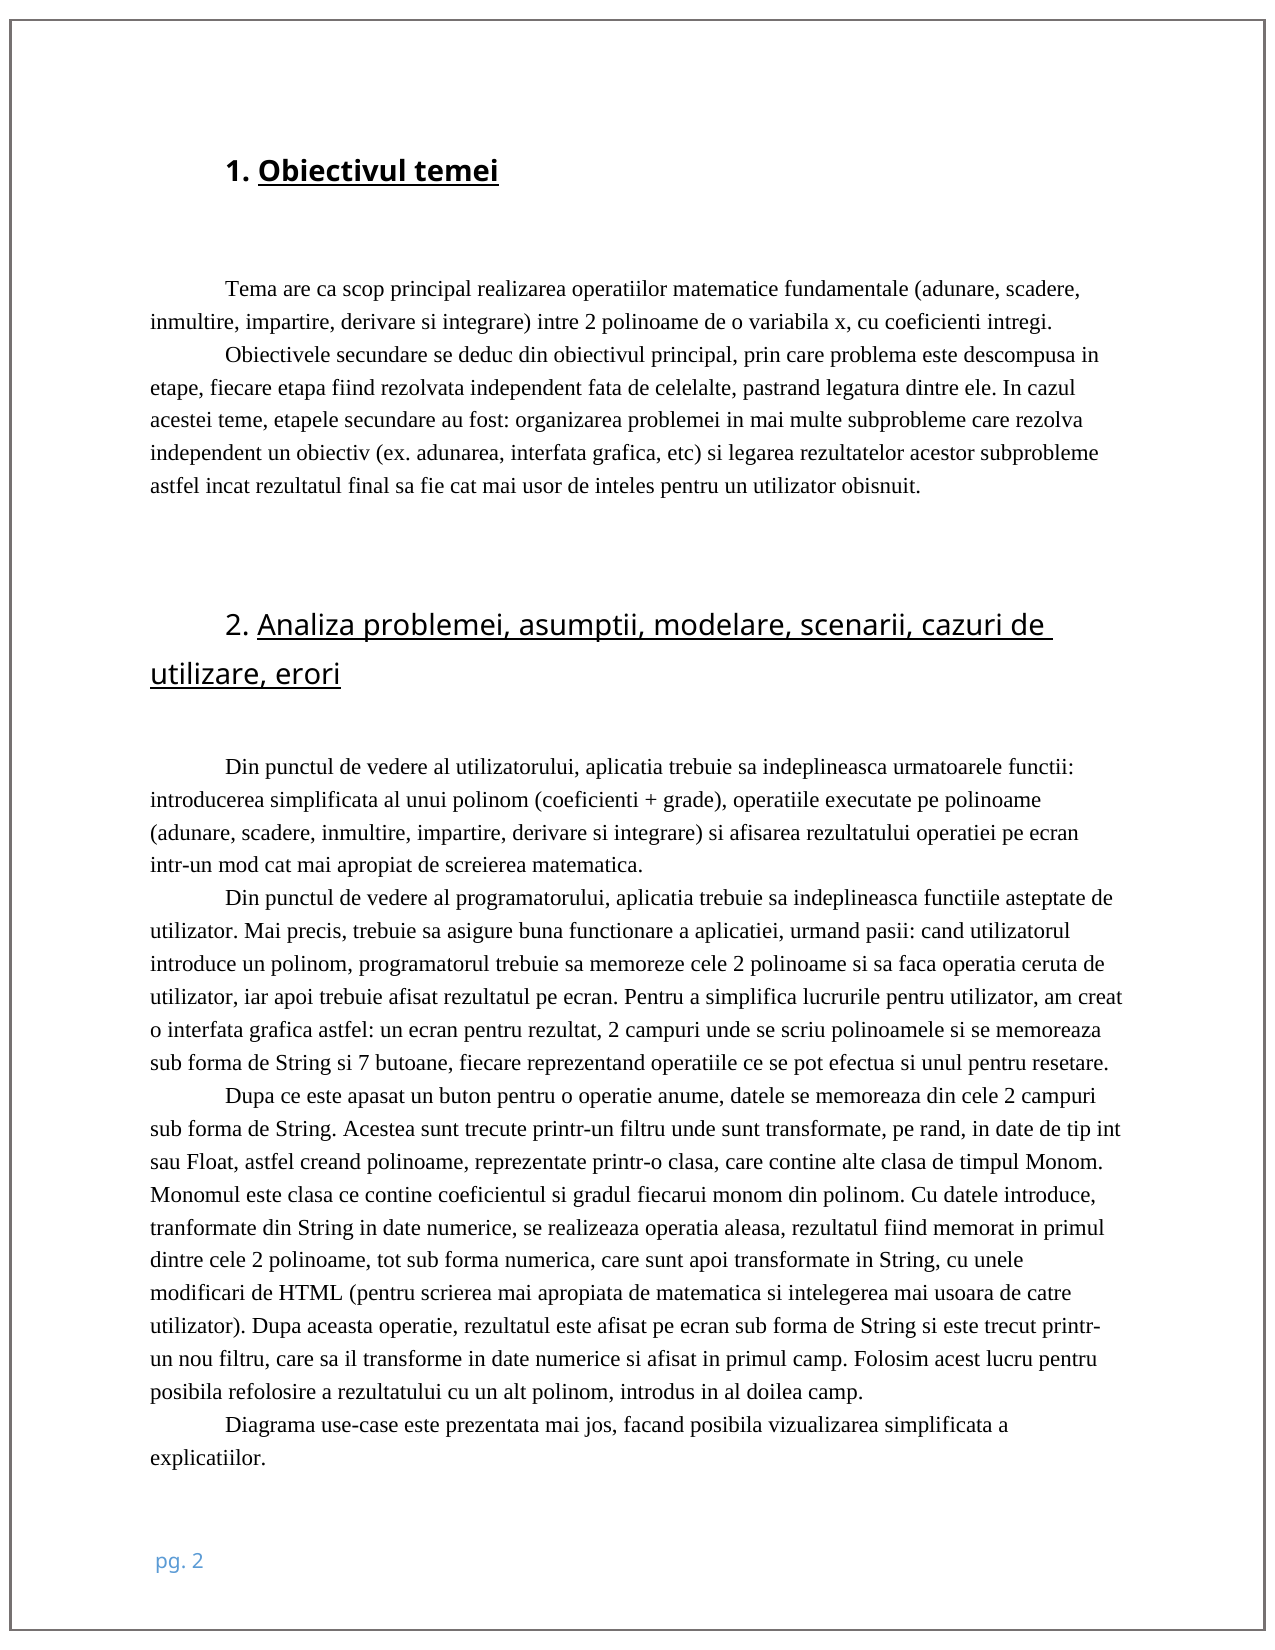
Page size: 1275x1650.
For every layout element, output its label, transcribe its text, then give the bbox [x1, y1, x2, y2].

text Dupa ce este apasat un buton pentru o operatie anume, datele se memoreaza din cele 2 campuri sub forma de String. Acestea sunt trecute printr-un filtru unde sunt transformate, pe rand, in date de tip int sau Float, astfel creand polinoame, reprezentate printr-o clasa, care contine alte clasa de timpul Monom. Monomul este clasa ce contine coeficientul si gradul fiecarui monom din polinom. Cu datele introduce, tranformate din String in date numerice, se realizeaza operatia aleasa, rezultatul fiind memorat in primul dintre cele 2 polinoame, tot sub forma numerica, care sunt apoi transformate in String, cu unele modificari de HTML (pentru scrierea mai apropiata de matematica si intelegerea mai usoara de catre utilizator). Dupa aceasta operatie, rezultatul este afisat pe ecran sub forma de String si este trecut printr-un nou filtru, care sa il transforme in date numerice si afisat in primul camp. Folosim acest lucru pentru posibila refolosire a rezultatului cu un alt polinom, introdus in al doilea camp. [150, 1082, 1125, 1404]
text Din punctul de vedere al programatorului, aplicatia trebuie sa indeplineasca functiile asteptate de utilizator. Mai precis, trebuie sa asigure buna functionare a aplicatiei, urmand pasii: cand utilizatorul introduce un polinom, programatorul trebuie sa memoreze cele 2 polinoame si sa faca operatia ceruta de utilizator, iar apoi trebuie afisat rezultatul pe ecran. Pentru a simplifica lucrurile pentru utilizator, am creat o interfata grafica astfel: un ecran pentru rezultat, 2 campuri unde se scriu polinoamele si se memoreaza sub forma de String si 7 butoane, fiecare reprezentand operatiile ce se pot efectua si unul pentru resetare. [150, 884, 1125, 1075]
text 1. Obiectivul temei [150, 150, 1125, 190]
text Diagrama use-case este prezentata mai jos, facand posibila vizualizarea simplificata a explicatiilor. [150, 1411, 1125, 1470]
text Din punctul de vedere al utilizatorului, aplicatia trebuie sa indeplineasca urmatoarele functii: introducerea simplificata al unui polinom (coeficienti + grade), operatiile executate pe polinoame (adunare, scadere, inmultire, impartire, derivare si integrare) si afisarea rezultatului operatiei pe ecran intr-un mod cat mai apropiat de screierea matematica. [150, 753, 1125, 878]
text Tema are ca scop principal realizarea operatiilor matematice fundamentale (adunare, scadere, inmultire, impartire, derivare si integrare) intre 2 polinoame de o variabila x, cu coeficienti intregi. [150, 275, 1125, 334]
text Obiectivele secundare se deduc din obiectivul principal, prin care problema este descompusa in etape, fiecare etapa fiind rezolvata independent fata de celelalte, pastrand legatura dintre ele. In cazul acestei teme, etapele secundare au fost: organizarea problemei in mai multe subprobleme care rezolva independent un obiectiv (ex. adunarea, interfata grafica, etc) si legarea rezultatelor acestor subprobleme astfel incat rezultatul final sa fie cat mai usor de inteles pentru un utilizator obisnuit. [150, 341, 1125, 499]
text 2. Analiza problemei, asumptii, modelare, scenarii, cazuri de utilizare, erori [150, 604, 1125, 693]
